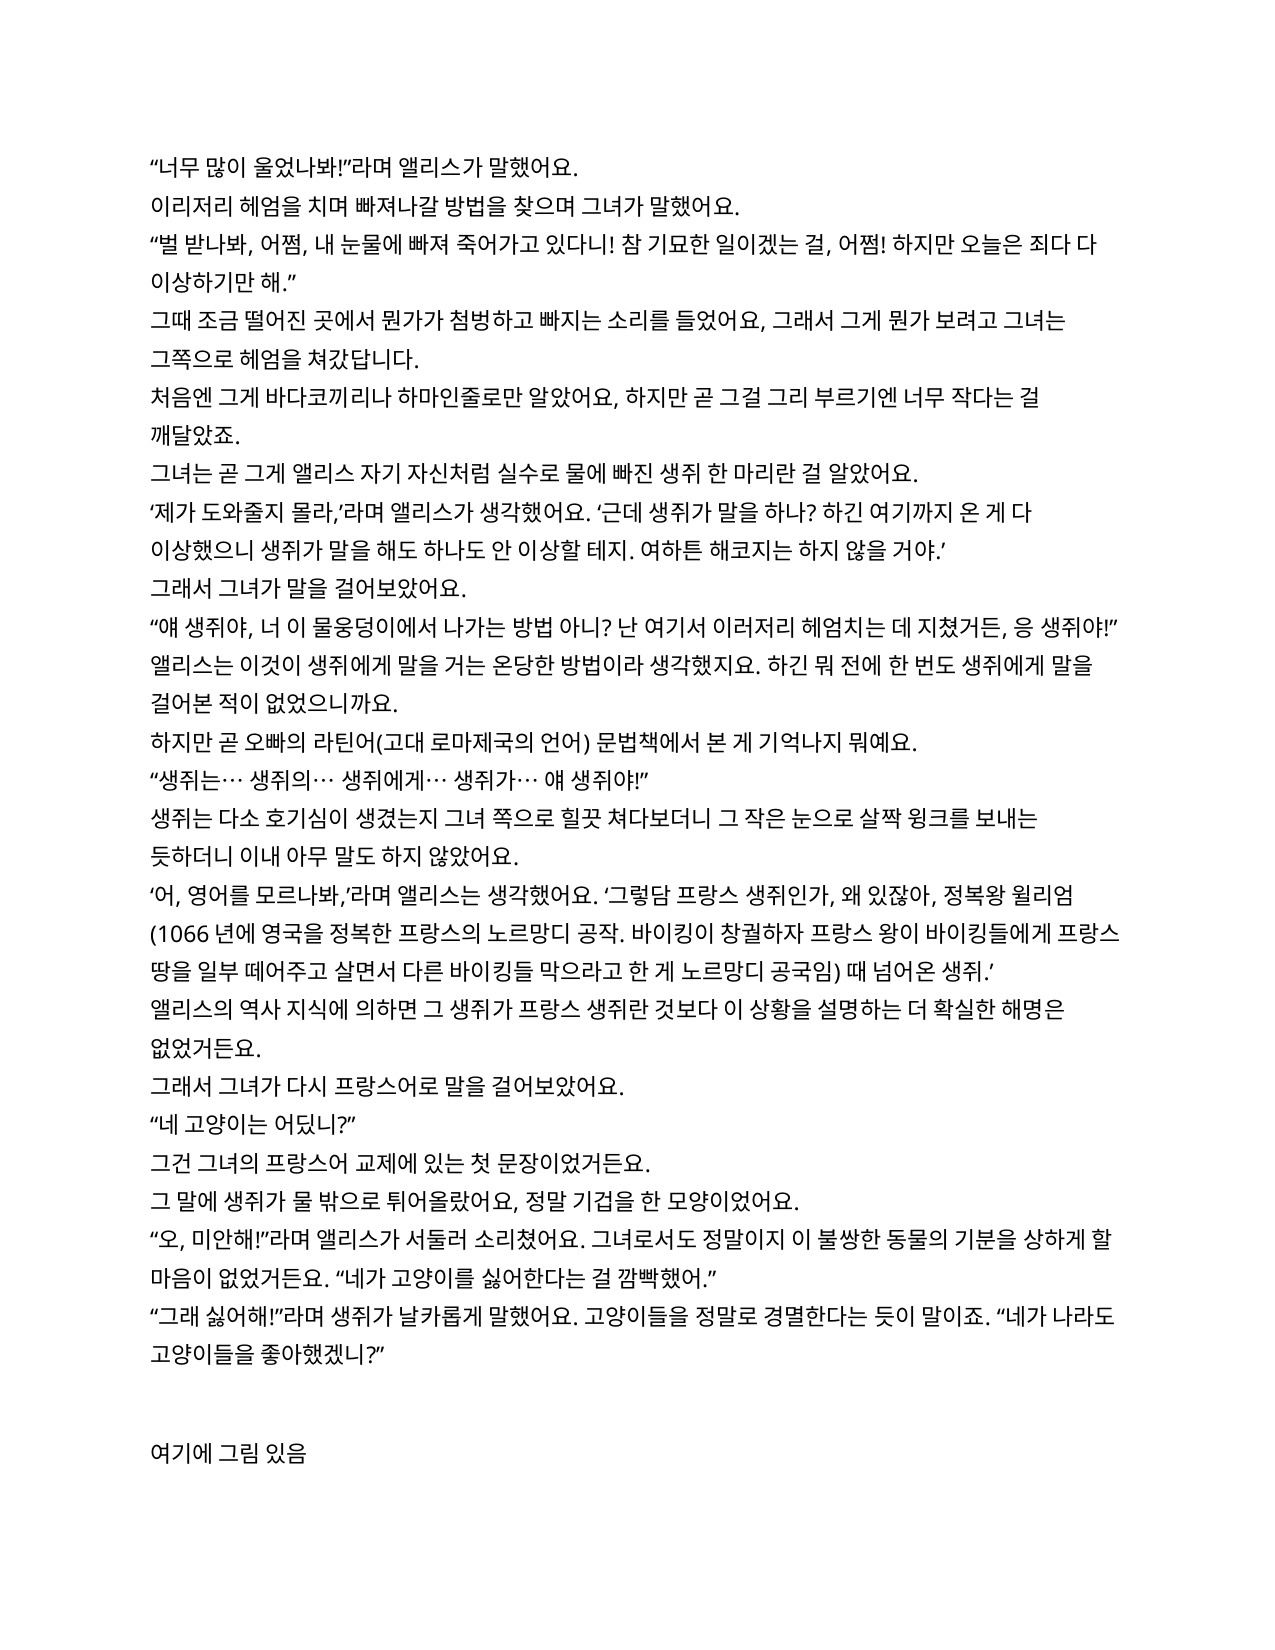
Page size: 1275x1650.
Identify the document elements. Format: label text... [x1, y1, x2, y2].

text 그래서 그녀가 다시 프랑스어로 말을 걸어보았어요. [150, 1069, 1125, 1102]
text 앨리스는 이것이 생쥐에게 말을 거는 온당한 방법이라 생각했지요. 하긴 뭐 전에 한 번도 생쥐에게 말을 걸어본 적이 없었으니까요. [150, 648, 1125, 719]
text 앨리스의 역사 지식에 의하면 그 생쥐가 프랑스 생쥐란 것보다 이 상황을 설명하는 더 확실한 해명은 없었거든요. [150, 992, 1125, 1064]
text 하지만 곧 오빠의 라틴어(고대 로마제국의 언어) 문법책에서 본 게 기억나지 뭐예요. [150, 724, 1125, 758]
text 생쥐는 다소 호기심이 생겼는지 그녀 쪽으로 힐끗 쳐다보더니 그 작은 눈으로 살짝 윙크를 보내는 듯하더니 이내 아무 말도 하지 않았어요. [150, 801, 1125, 873]
text “그래 싫어해!”라며 생쥐가 날카롭게 말했어요. 고양이들을 정말로 경멸한다는 듯이 말이죠. “네가 나라도 고양이들을 좋아했겠니?” [150, 1299, 1125, 1370]
text “네 고양이는 어딨니?” [150, 1107, 1125, 1141]
text “생쥐는… 생쥐의… 생쥐에게… 생쥐가… 얘 생쥐야!” [150, 763, 1125, 796]
text “벌 받나봐, 어쩜, 내 눈물에 빠져 죽어가고 있다니! 참 기묘한 일이겠는 걸, 어쩜! 하지만 오늘은 죄다 다 이상하기만 해.” [150, 227, 1125, 298]
text “오, 미안해!”라며 앨리스가 서둘러 소리쳤어요. 그녀로서도 정말이지 이 불쌍한 동물의 기분을 상하게 할 마음이 없었거든요. “네가 고양이를 싫어한다는 걸 깜빡했어.” [150, 1222, 1125, 1294]
text 그건 그녀의 프랑스어 교제에 있는 첫 문장이었거든요. [150, 1146, 1125, 1179]
text ‘어, 영어를 모르나봐,’라며 앨리스는 생각했어요. ‘그렇담 프랑스 생쥐인가, 왜 있잖아, 정복왕 윌리엄(1066년에 영국을 정복한 프랑스의 노르망디 공작. 바이킹이 창궐하자 프랑스 왕이 바이킹들에게 프랑스 땅을 일부 떼어주고 살면서 다른 바이킹들 막으라고 한 게 노르망디 공국임) 때 넘어온 생쥐.’ [150, 878, 1125, 987]
text 그 말에 생쥐가 물 밖으로 튀어올랐어요, 정말 기겁을 한 모양이었어요. [150, 1184, 1125, 1217]
text 이리저리 헤엄을 치며 빠져나갈 방법을 찾으며 그녀가 말했어요. [150, 188, 1125, 222]
text 처음엔 그게 바다코끼리나 하마인줄로만 알았어요, 하지만 곧 그걸 그리 부르기엔 너무 작다는 걸 깨달았죠. [150, 380, 1125, 451]
text 여기에 그림 있음 [150, 1436, 1125, 1469]
text “너무 많이 울었나봐!”라며 앨리스가 말했어요. [150, 150, 1125, 183]
text “얘 생쥐야, 너 이 물웅덩이에서 나가는 방법 아니? 난 여기서 이러저리 헤엄치는 데 지쳤거든, 응 생쥐야!” [150, 609, 1125, 643]
text 그래서 그녀가 말을 걸어보았어요. [150, 571, 1125, 604]
text 그때 조금 떨어진 곳에서 뭔가가 첨벙하고 빠지는 소리를 들었어요, 그래서 그게 뭔가 보려고 그녀는 그쪽으로 헤엄을 쳐갔답니다. [150, 303, 1125, 375]
text 그녀는 곧 그게 앨리스 자기 자신처럼 실수로 물에 빠진 생쥐 한 마리란 걸 알았어요. [150, 456, 1125, 490]
text ‘제가 도와줄지 몰라,’라며 앨리스가 생각했어요. ‘근데 생쥐가 말을 하나? 하긴 여기까지 온 게 다 이상했으니 생쥐가 말을 해도 하나도 안 이상할 테지. 여하튼 해코지는 하지 않을 거야.’ [150, 495, 1125, 566]
